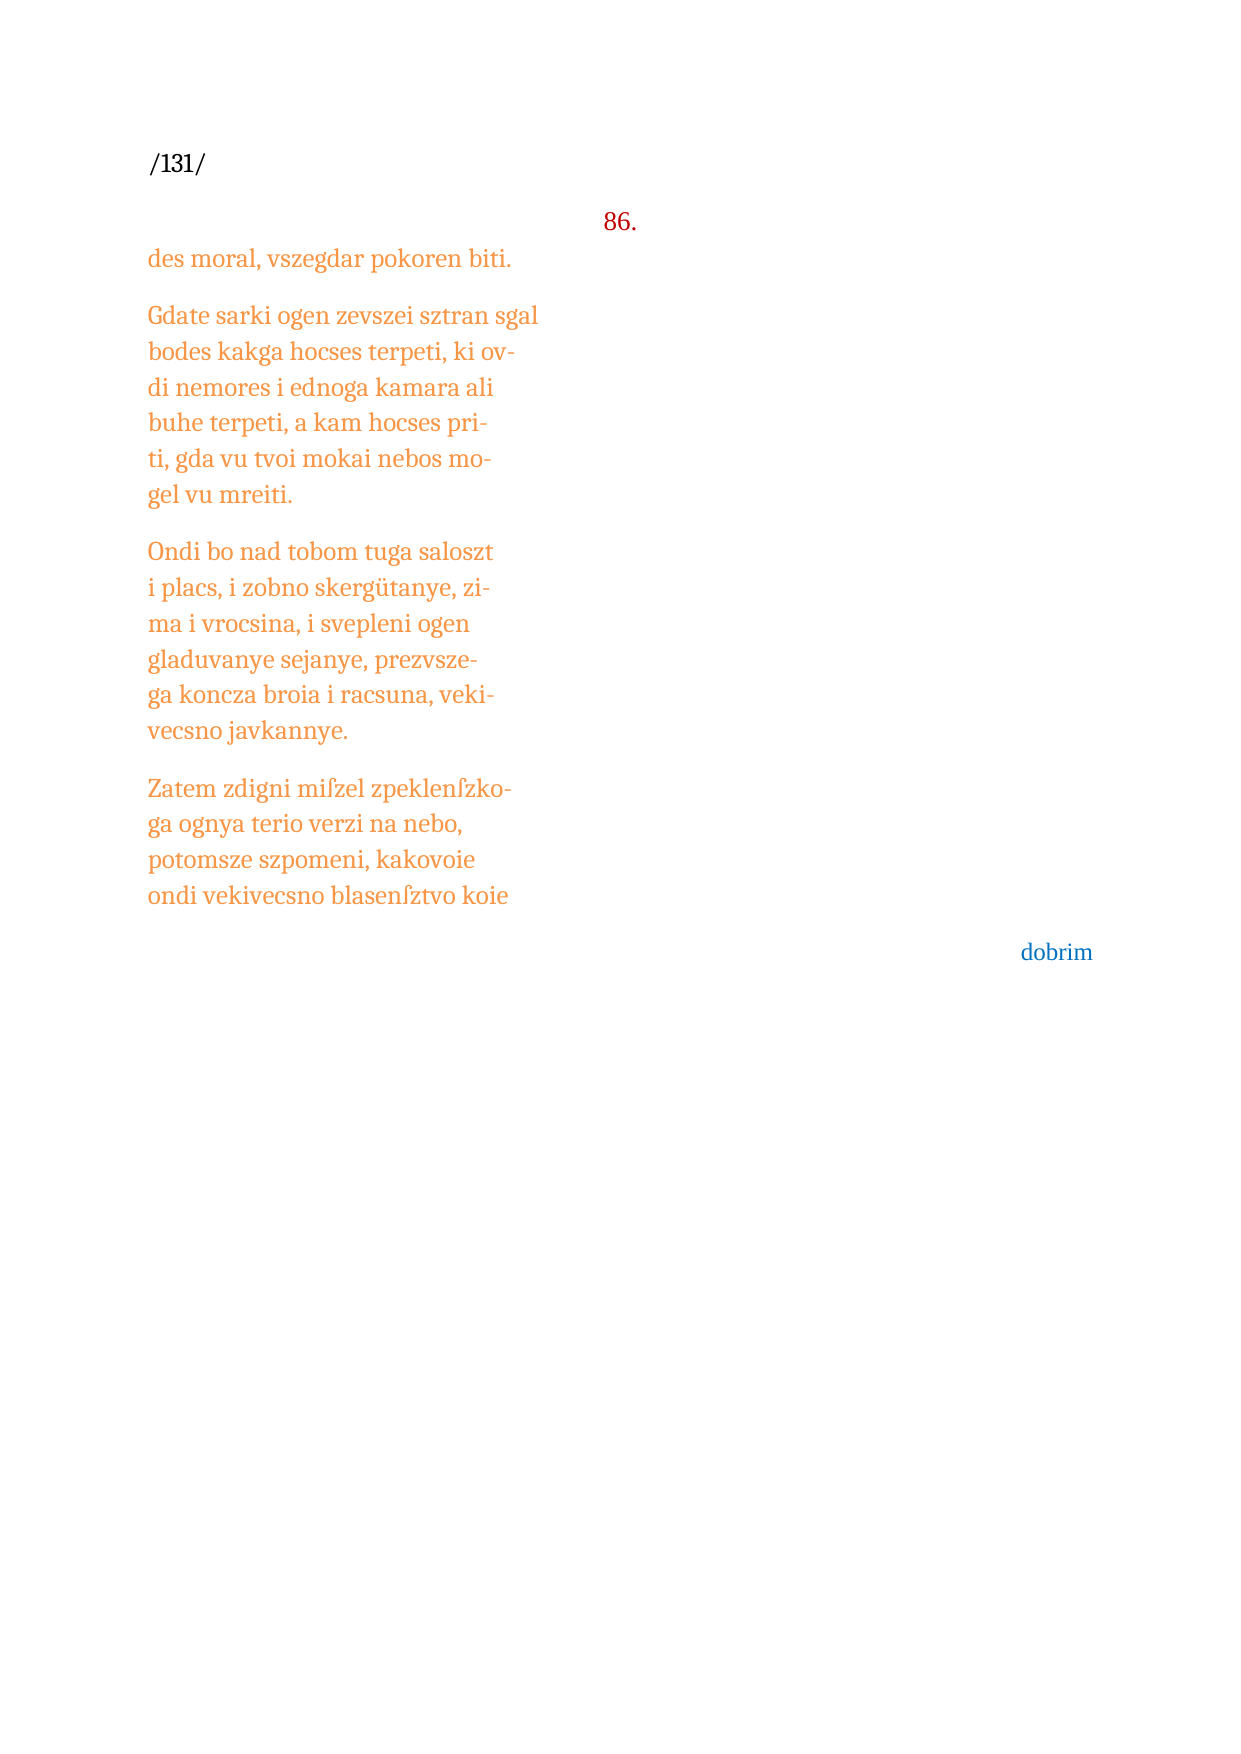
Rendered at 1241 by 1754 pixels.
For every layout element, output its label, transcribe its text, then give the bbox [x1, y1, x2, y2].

text Ondi bo nad tobom tuga saloszt i placs, i zobno skergütanye, zi- ma i vrocsina, i svepleni ogen gladuvanye sejanye, prezvsze- ga koncza broia i racsuna, veki- vecsno javkannye. [148, 536, 1093, 746]
text Zatem zdigni miſzel zpeklenſzko- ga ognya terio verzi na nebo, potomsze szpomeni, kakovoie ondi vekivecsno blasenſztvo koie [148, 773, 1093, 911]
text dobrim [148, 937, 1093, 966]
text des moral, vszegdar pokoren biti. [148, 243, 1093, 274]
text Gdate sarki ogen zevszei sztran sgal bodes kakga hocses terpeti, ki ov- di nemores i ednoga kamara ali buhe terpeti, a kam hocses pri- ti, gda vu tvoi mokai nebos mo- gel vu mreiti. [148, 300, 1093, 510]
text /131/ [148, 148, 1093, 179]
text 86. [148, 205, 1093, 236]
